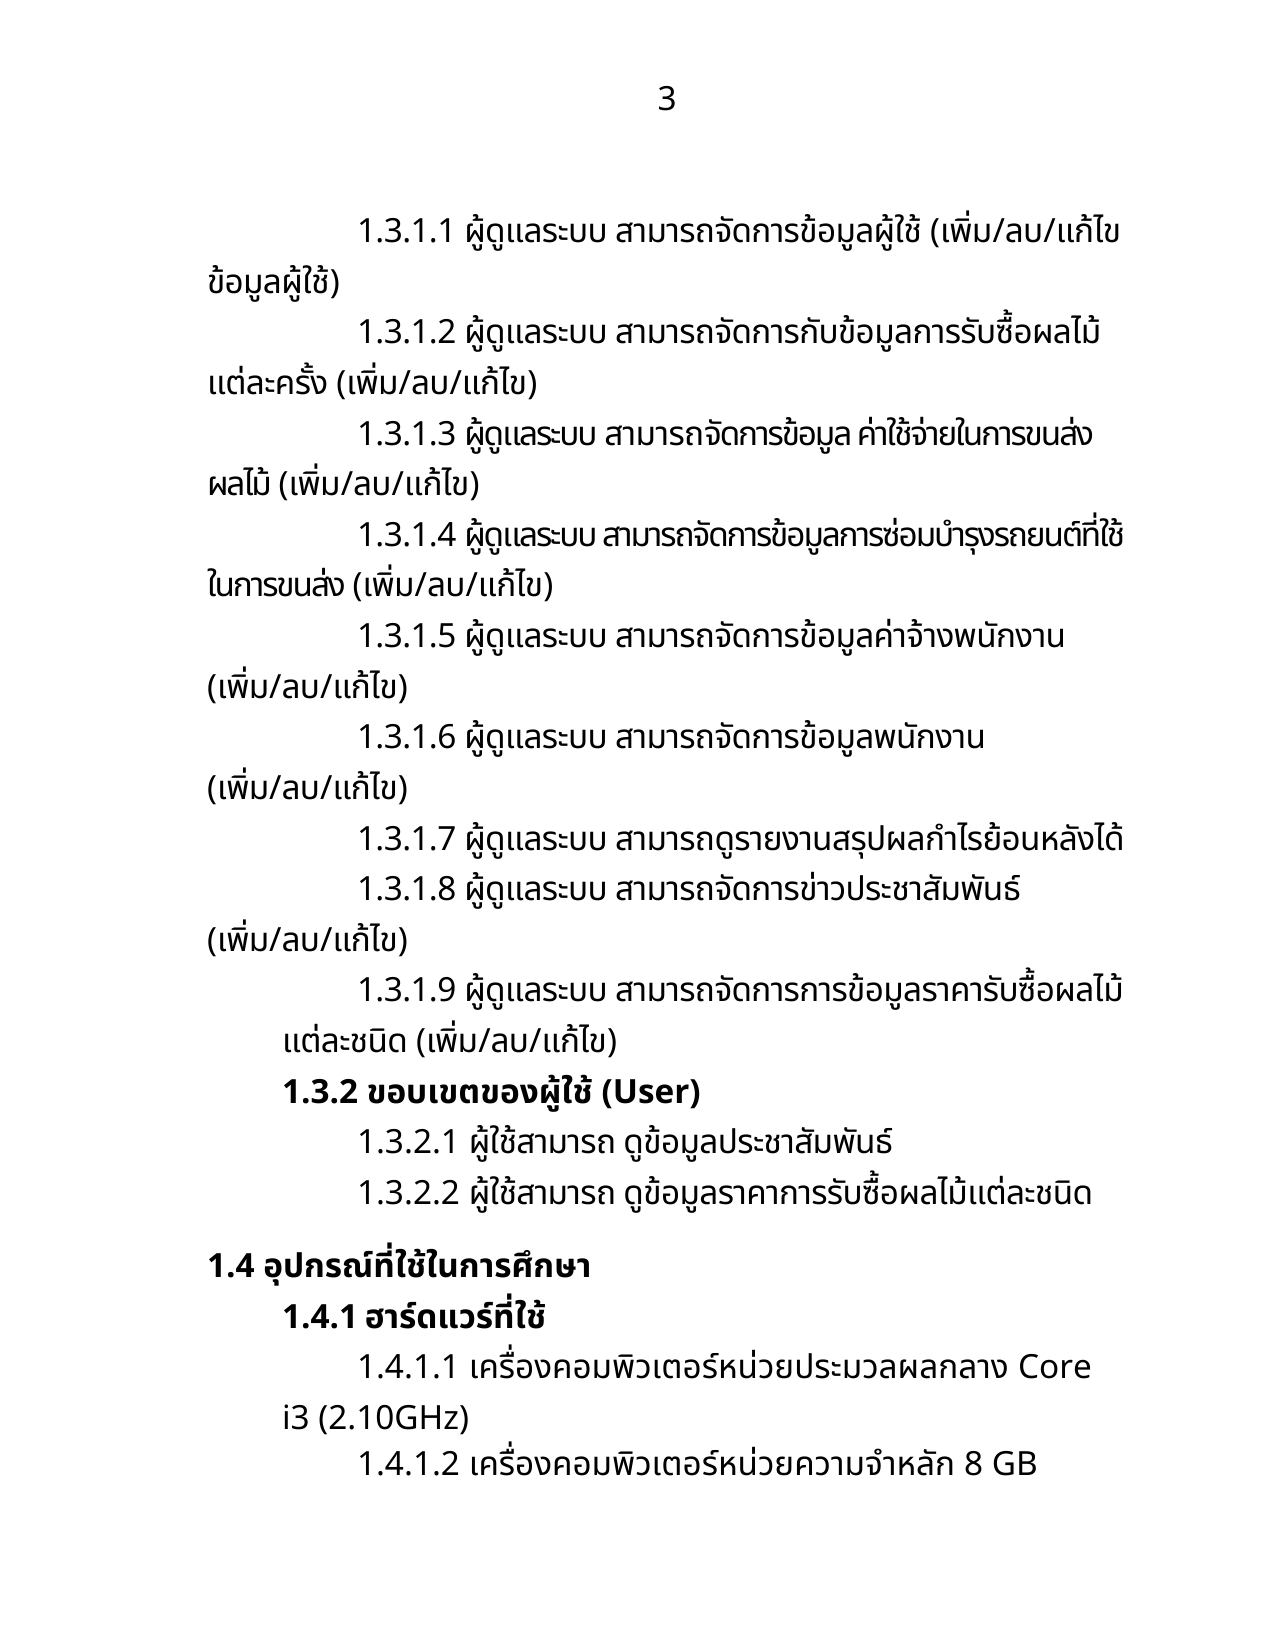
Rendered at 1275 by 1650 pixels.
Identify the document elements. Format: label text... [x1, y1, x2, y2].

list 1.4.1.1 เครื่องคอมพิวเตอร์หน่วยประมวลผลกลาง Core i3 (2.10GHz) [282, 1343, 1127, 1439]
text 1.3.2.1 ผู้ใช้สามารถ ดูข้อมูลประชาสัมพันธ์ [207, 1118, 1127, 1169]
text 1.3.1.3 ผู้ดูแลระบบ สามารถจัดการข้อมูล ค่าใช้จ่ายในการขนส่งผลไม้ (เพิ่ม/ลบ/แก้ไข) [207, 409, 1127, 511]
text 1.3.1.5 ผู้ดูแลระบบ สามารถจัดการข้อมูลค่าจ้างพนักงาน (เพิ่ม/ลบ/แก้ไข) [207, 612, 1127, 713]
text 1.3.1.6 ผู้ดูแลระบบ สามารถจัดการข้อมูลพนักงาน (เพิ่ม/ลบ/แก้ไข) [207, 713, 1127, 814]
text 1.3.1.2 ผู้ดูแลระบบ สามารถจัดการกับข้อมูลการรับซื้อผลไม้แต่ละครั้ง (เพิ่ม/ลบ/แก้ไข) [207, 308, 1127, 409]
text 1.3.1.9 ผู้ดูแลระบบ สามารถจัดการการข้อมูลราคารับซื้อผลไม้แต่ละชนิด (เพิ่ม/ลบ/แก้ไข) [282, 966, 1127, 1067]
text 1.3.1.4 ผู้ดูแลระบบ สามารถจัดการข้อมูลการซ่อมบำรุงรถยนต์ที่ใช้ในการขนส่ง (เพิ่ม/ลบ/แก้ไข) [207, 511, 1127, 612]
text 1.3.1.8 ผู้ดูแลระบบ สามารถจัดการข่าวประชาสัมพันธ์ (เพิ่ม/ลบ/แก้ไข) [207, 865, 1127, 966]
text 1.4.1ฮาร์ดแวร์ที่ใช้ [207, 1293, 1127, 1343]
list 1.4.1.2 เครื่องคอมพิวเตอร์หน่วยความจำหลัก 8 GB [282, 1439, 1127, 1490]
text 1.3.1.1 ผู้ดูแลระบบ สามารถจัดการข้อมูลผู้ใช้ (เพิ่ม/ลบ/แก้ไข ข้อมูลผู้ใช้) [207, 207, 1127, 308]
text 1.3.1.7 ผู้ดูแลระบบ สามารถดูรายงานสรุปผลกำไรย้อนหลังได้ [207, 814, 1127, 865]
text 1.4 อุปกรณ์ที่ใช้ในการศึกษา [207, 1242, 1127, 1293]
text 1.3.2.2 ผู้ใช้สามารถ ดูข้อมูลราคาการรับซื้อผลไม้แต่ละชนิด [207, 1169, 1127, 1219]
text 1.3.2 ขอบเขตของผู้ใช้ (User) [207, 1067, 1127, 1118]
